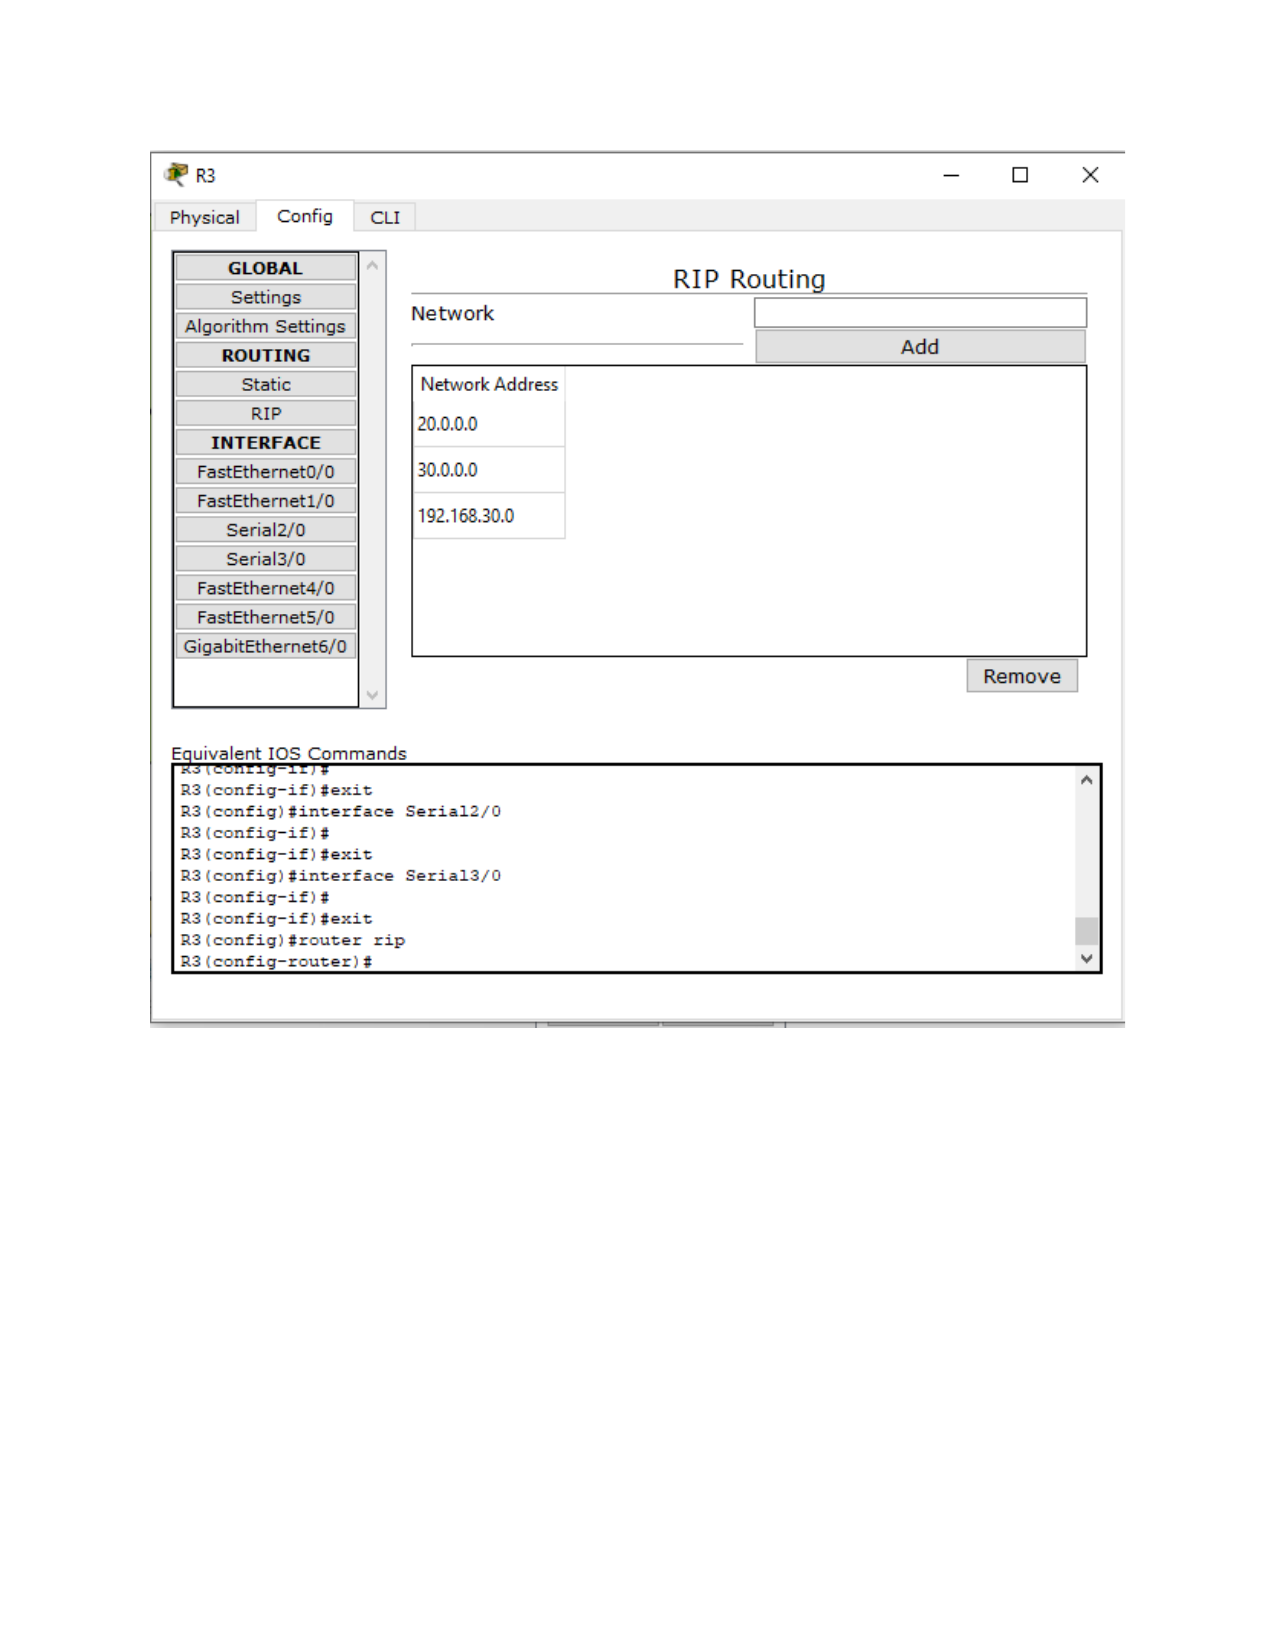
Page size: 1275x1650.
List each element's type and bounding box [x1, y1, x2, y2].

picture [150, 150, 1125, 1028]
